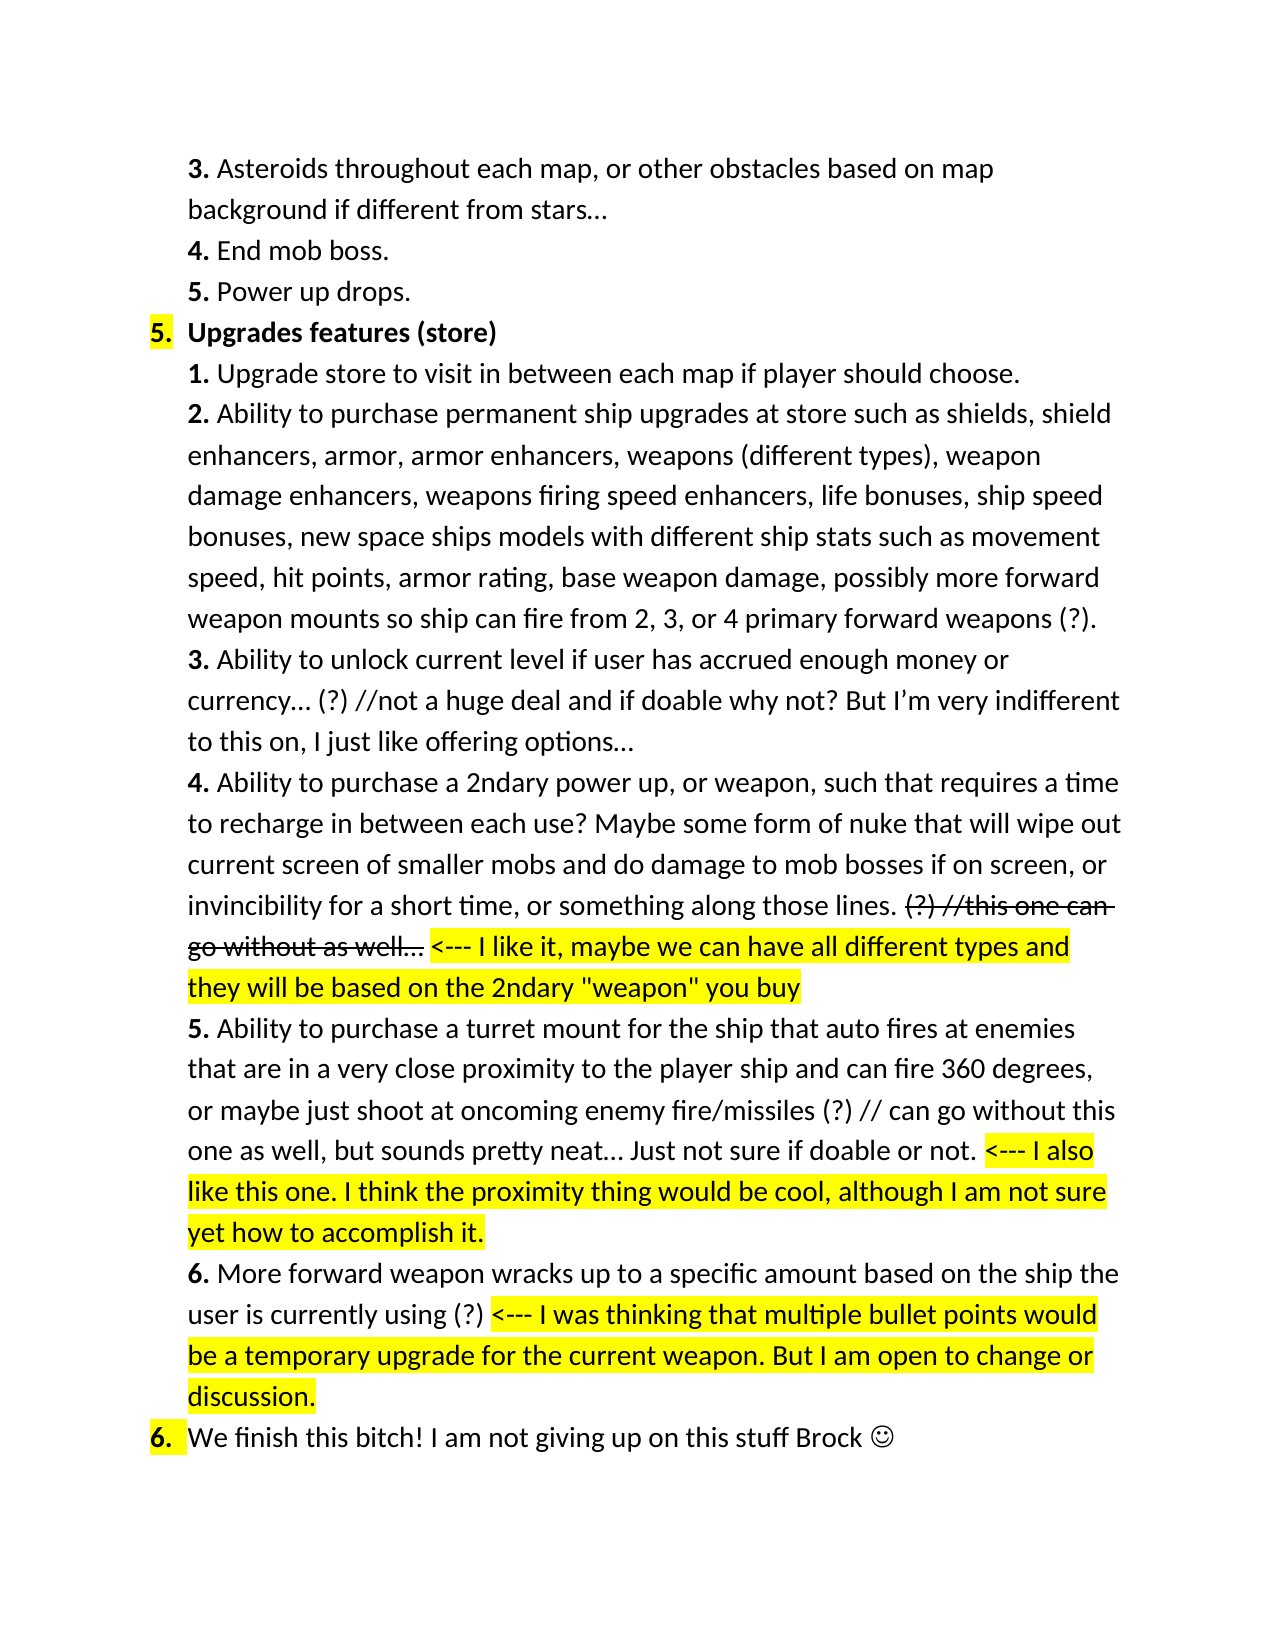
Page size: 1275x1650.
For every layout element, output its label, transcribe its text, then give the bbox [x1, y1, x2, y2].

list Upgrades features (store) 1. Upgrade store to visit in between each map if player should choose. 2. Ability to purchase permanent ship upgrades at store such as shields, shield enhancers, armor, armor enhancers, weapons (different types), weapon damage enhancers, weapons firing speed enhancers, life bonuses, ship speed bonuses, new space ships models with different ship stats such as movement speed, hit points, armor rating, base weapon damage, possibly more forward weapon mounts so ship can fire from 2, 3, or 4 primary forward weapons (?). 3. Ability to unlock current level if user has accrued enough money or currency… (?) //not a huge deal and if doable why not? But I’m very indifferent to this on, I just like offering options… 4. Ability to purchase a 2ndary power up, or weapon, such that requires a time to recharge in between each use? Maybe some form of nuke that will wipe out current screen of smaller mobs and do damage to mob bosses if on screen, or invincibility for a short time, or something along those lines. (?) //this one can go without as well… <--- I like it, maybe we can have all different types and they will be based on the 2ndary "weapon" you buy 5. Ability to purchase a turret mount for the ship that auto fires at enemies that are in a very close proximity to the player ship and can fire 360 degrees, or maybe just shoot at oncoming enemy fire/missiles (?) // can go without this one as well, but sounds pretty neat… Just not sure if doable or not. <--- I also like this one. I think the proximity thing would be cool, although I am not sure yet how to accomplish it. 6. More forward weapon wracks up to a specific amount based on the ship the user is currently using (?) <--- I was thinking that multiple bullet points would be a temporary upgrade for the current weapon. But I am open to change or discussion. [150, 314, 1125, 1414]
list We finish this bitch! I am not giving up on this stuff Brock [187, 1419, 1125, 1455]
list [150, 150, 1125, 308]
